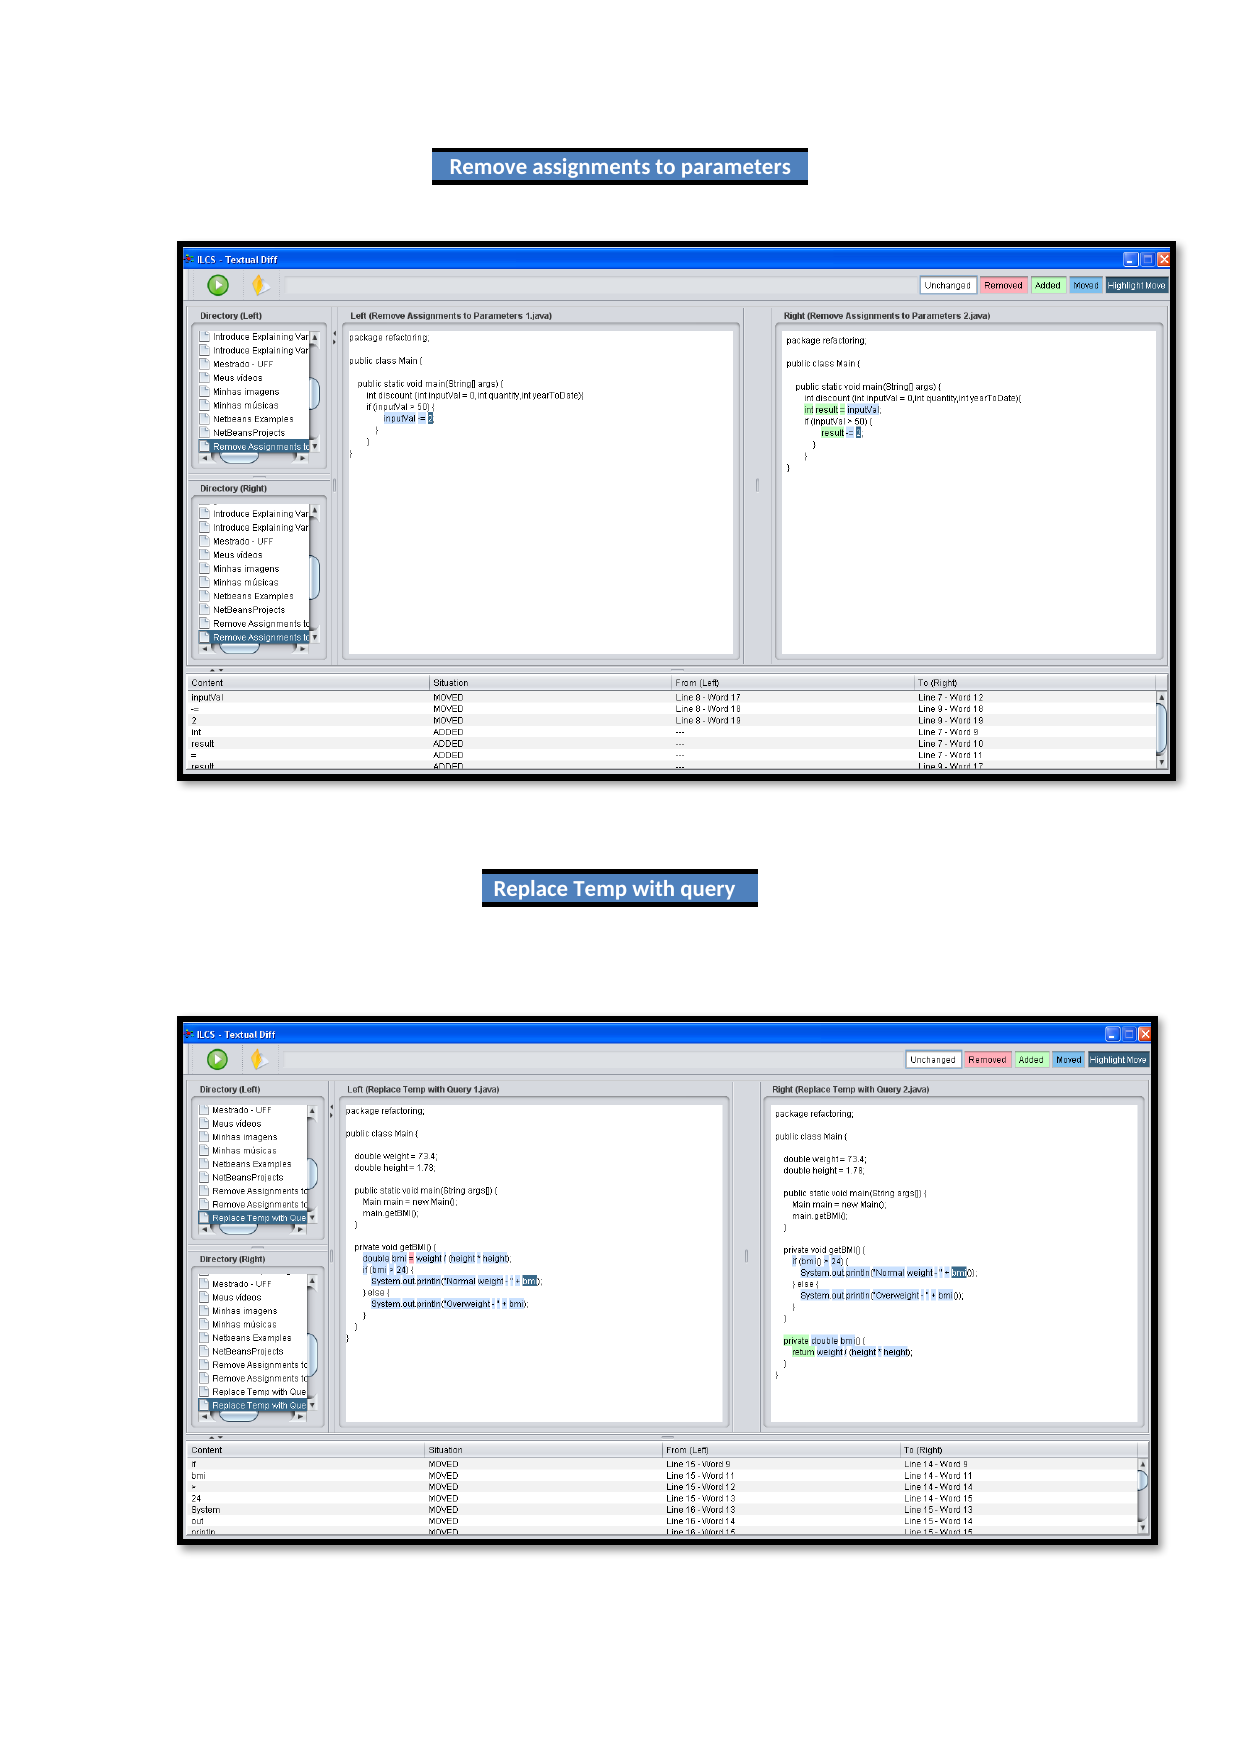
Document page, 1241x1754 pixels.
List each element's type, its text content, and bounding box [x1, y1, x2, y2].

picture [183, 1022, 1151, 1539]
table_header Replace Temp with query [482, 874, 758, 902]
table_header Remove assignments to parameters [432, 152, 808, 180]
picture [183, 247, 1170, 774]
